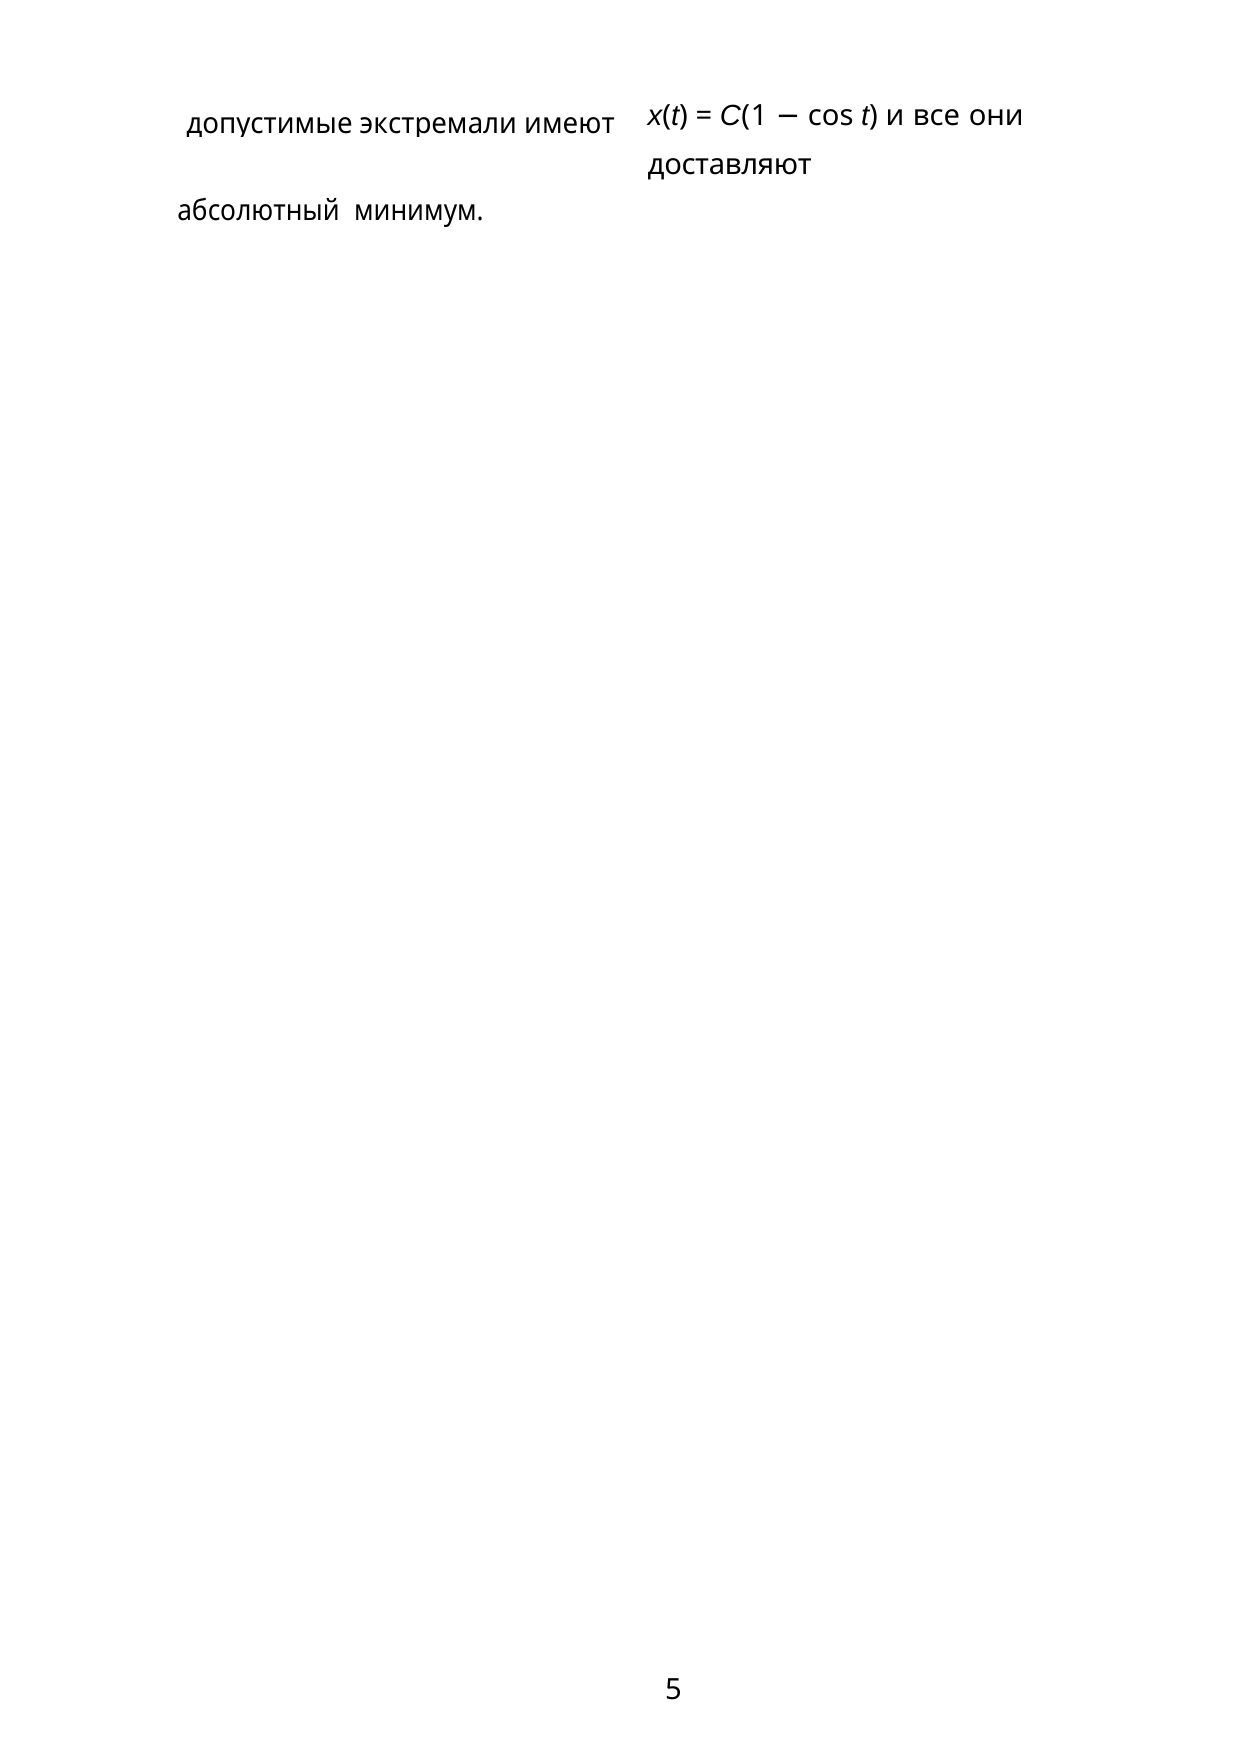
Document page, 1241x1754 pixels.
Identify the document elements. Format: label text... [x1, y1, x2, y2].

text абсолютный минимум. [177, 189, 494, 229]
text x(t) = C(1 − cos t) и все они доставляют [647, 85, 1192, 184]
